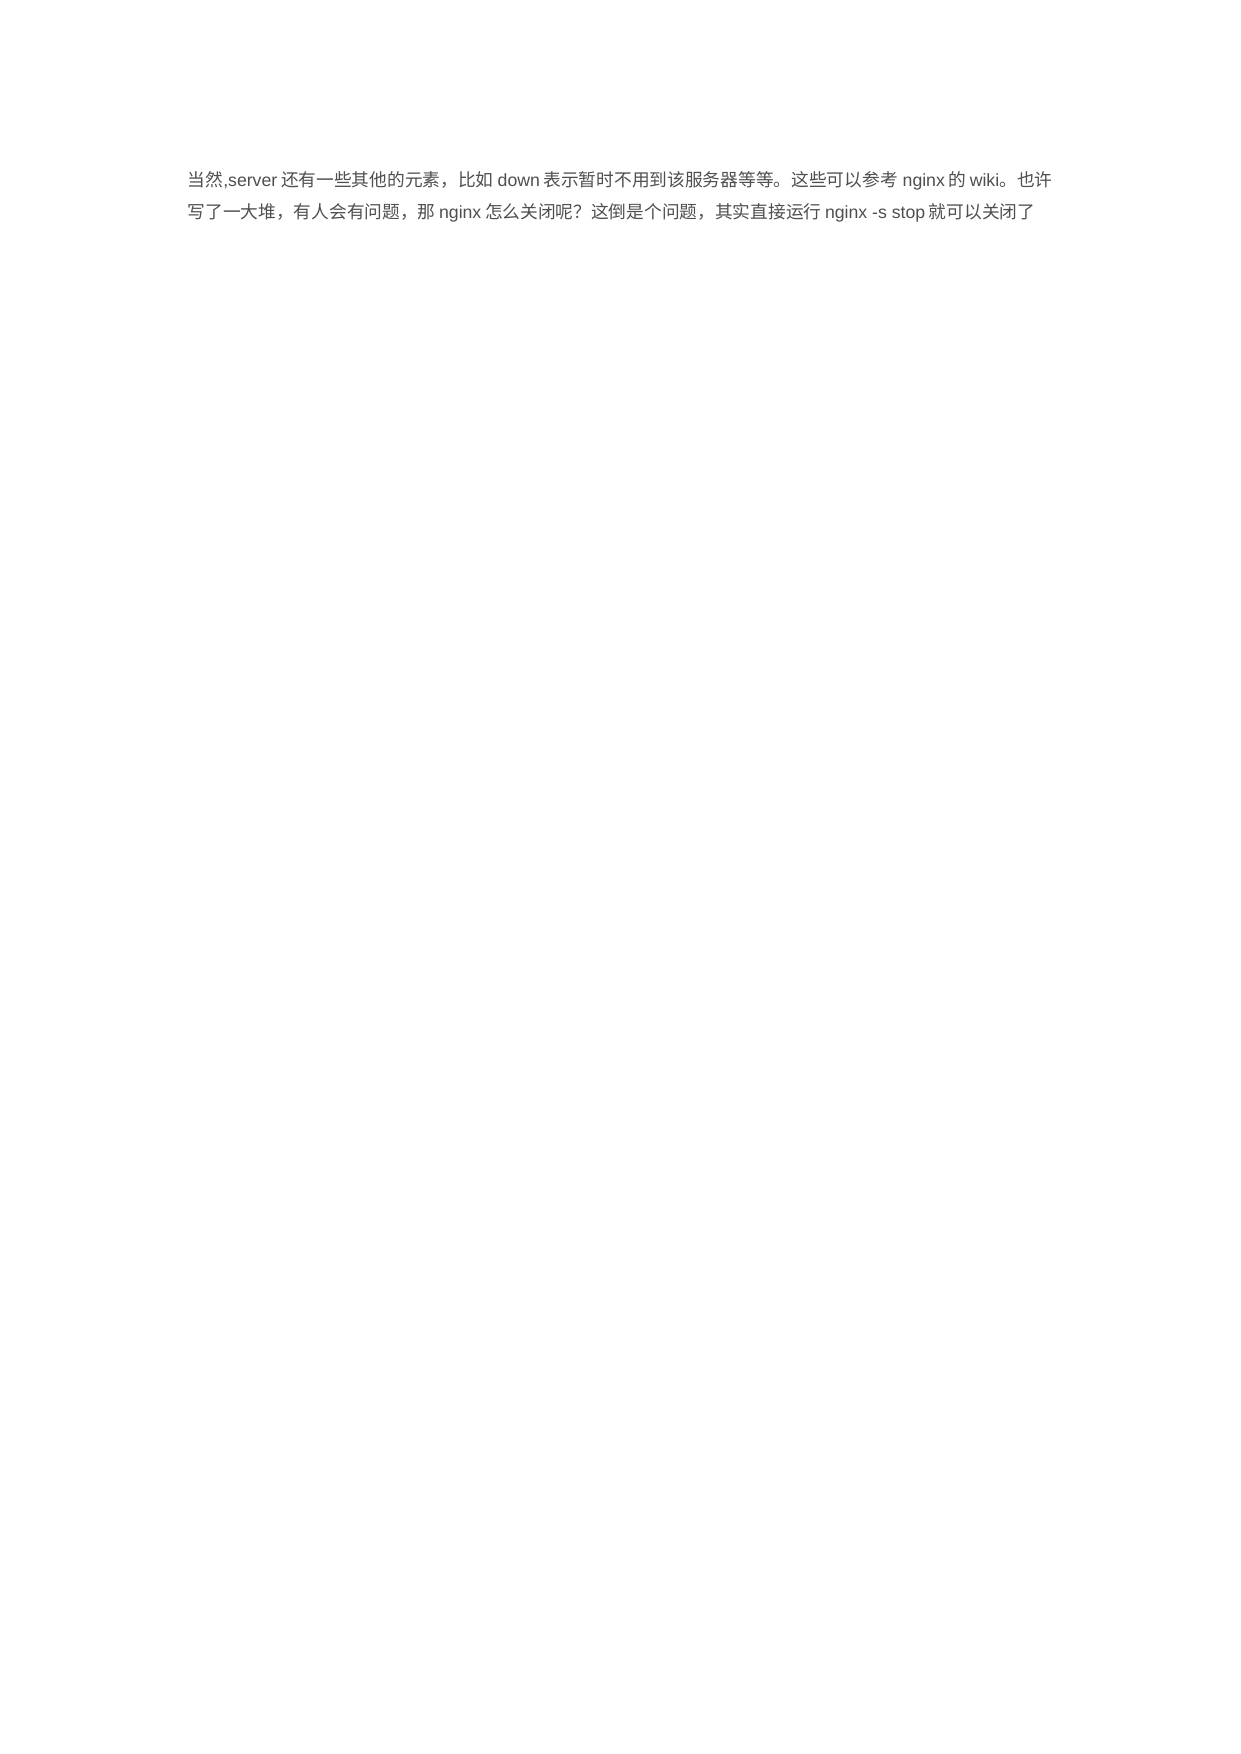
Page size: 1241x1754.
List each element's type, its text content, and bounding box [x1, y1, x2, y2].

text 当然,server还有一些其他的元素，比如down表示暂时不用到该服务器等等。这些可以参考nginx的wiki。也许写了一大堆，有人会有问题，那nginx怎么关闭呢？这倒是个问题，其实直接运行nginx -s stop就可以关闭了 [187, 162, 1053, 227]
